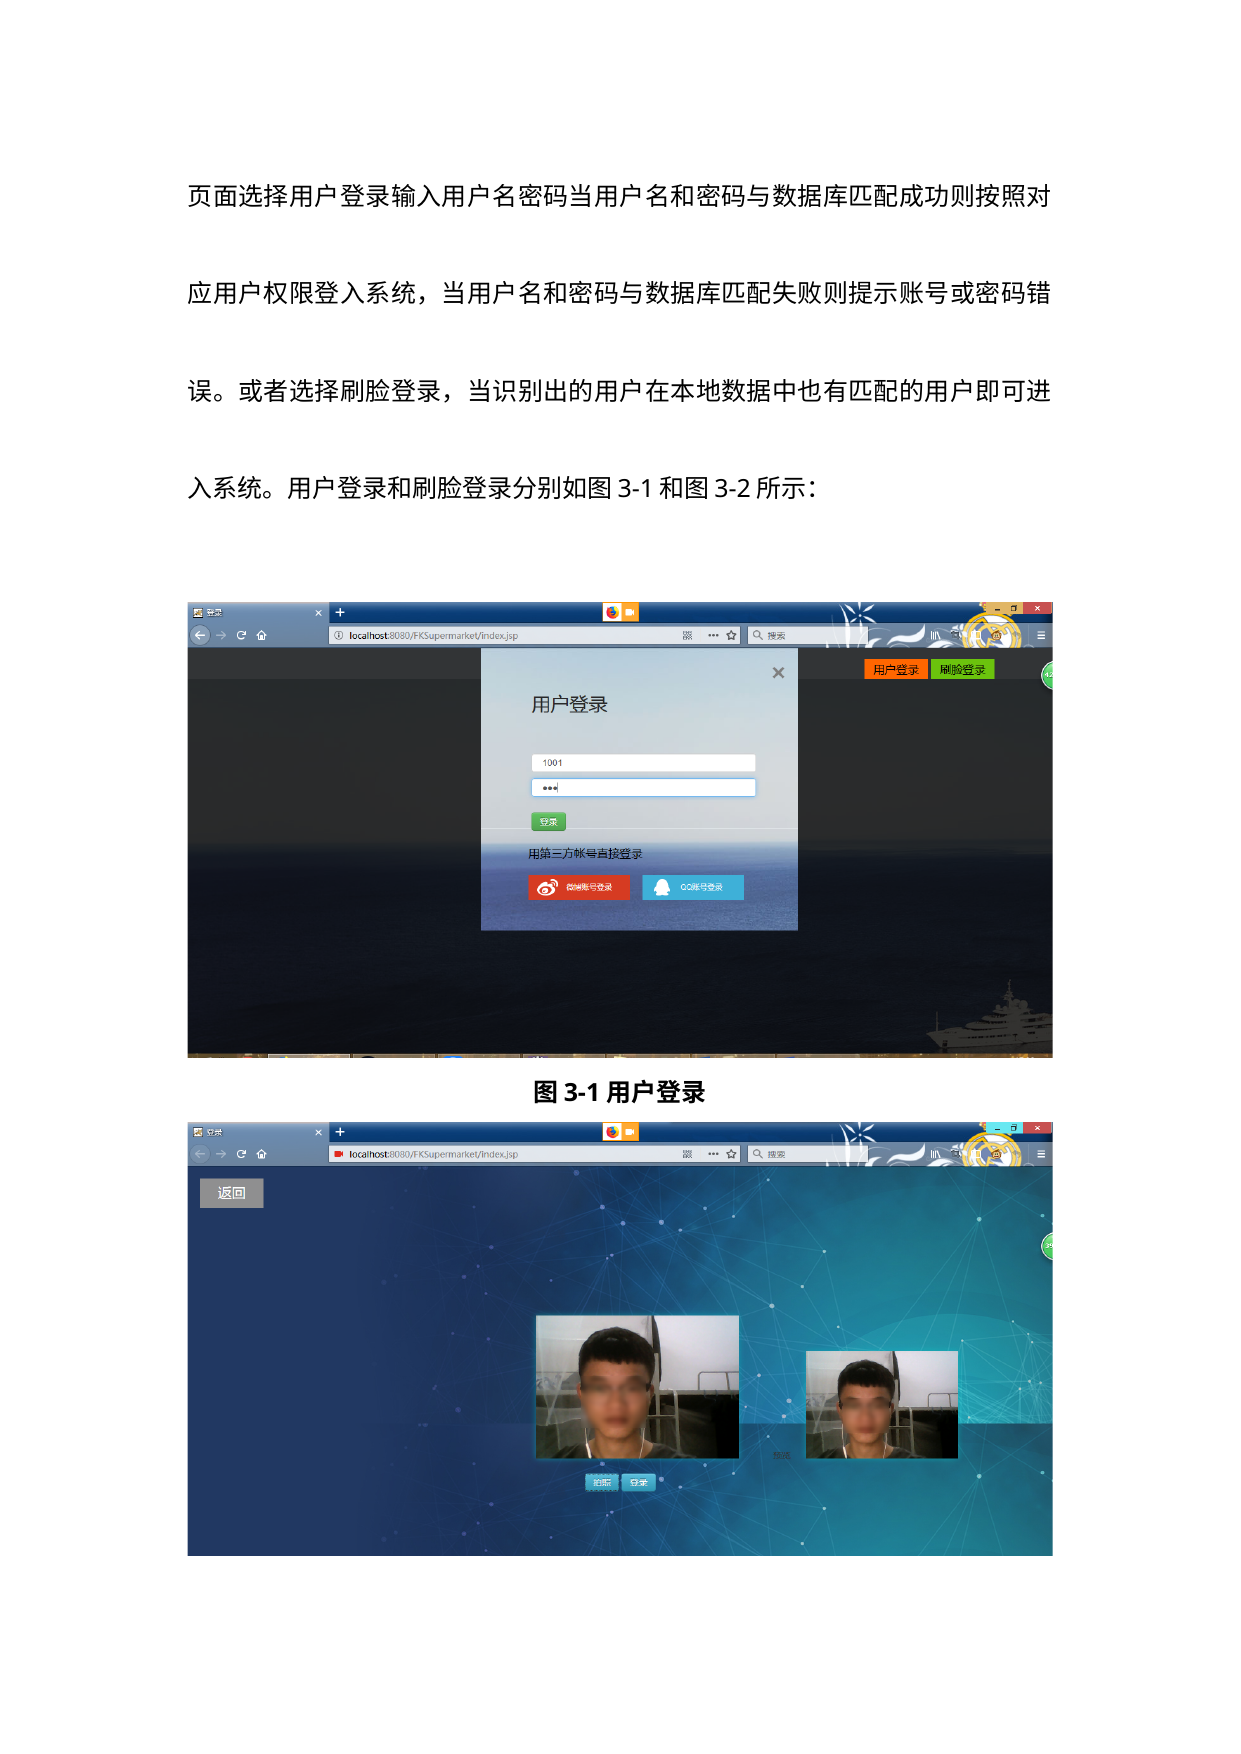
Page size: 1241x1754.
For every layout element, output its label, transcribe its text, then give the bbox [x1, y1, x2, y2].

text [187, 162, 1053, 519]
picture [187, 602, 1053, 1058]
picture [187, 1122, 1053, 1556]
text 图3-1 用户登录 [187, 1058, 1053, 1122]
